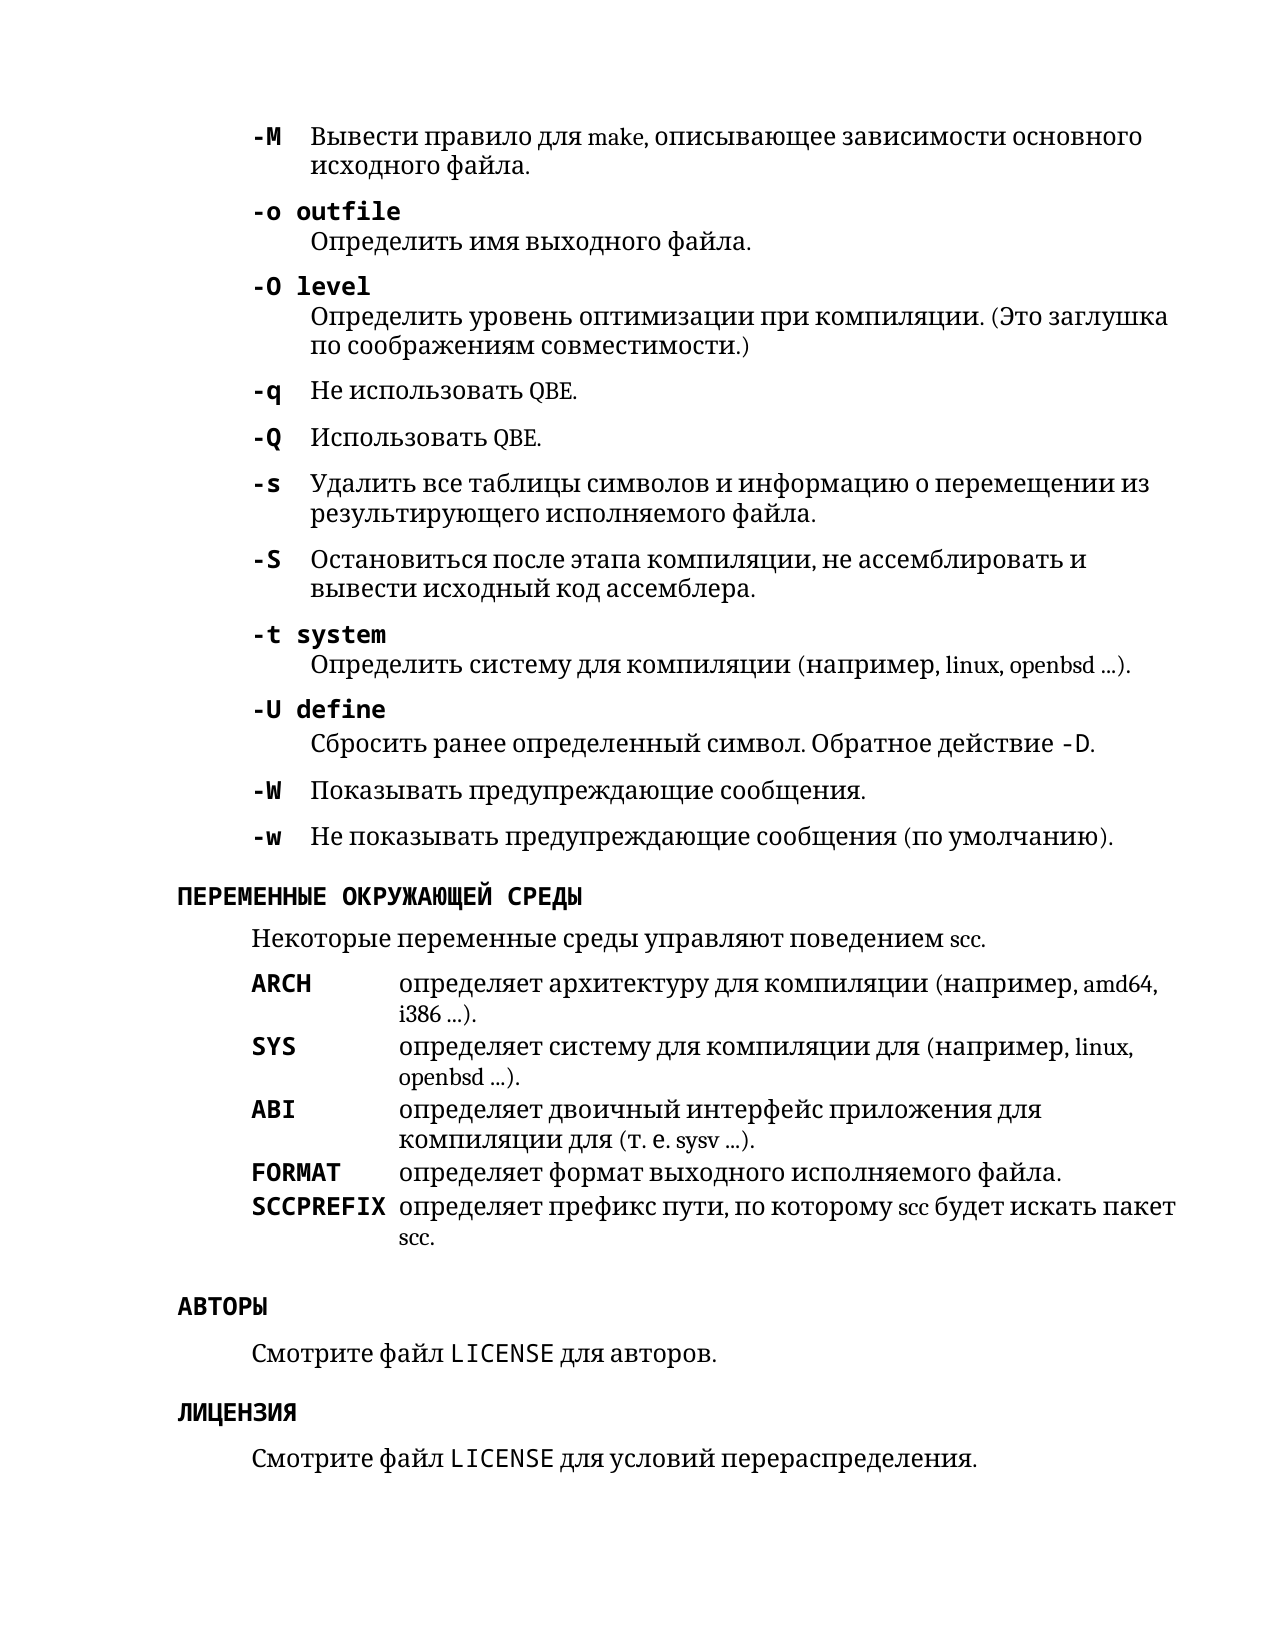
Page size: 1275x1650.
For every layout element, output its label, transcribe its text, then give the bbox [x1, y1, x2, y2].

text Определить систему для компиляции (например, linux, openbsd ...). [310, 651, 1186, 679]
text -s Удалить все таблицы символов и информацию о перемещении из результирующего исполняемого файла. [251, 466, 1186, 529]
text SYS определяет систему для компиляции для (например, linux, openbsd ...). [251, 1029, 1186, 1092]
text -t system [251, 617, 1186, 651]
text ABI определяет двоичный интерфейс приложения для компиляции для (т. е. sysv ...). [251, 1092, 1186, 1154]
text -O level [251, 269, 1186, 303]
text Сбросить ранее определенный символ. Обратное действие -D. [310, 726, 1186, 760]
text -q Не использовать QBE. [251, 373, 1186, 407]
text Смотрите файл LICENSE для условий перераспределения. [251, 1441, 1186, 1475]
text ЛИЦЕНЗИЯ [177, 1394, 1186, 1428]
text АВТОРЫ [177, 1289, 1186, 1323]
text Определить имя выходного файла. [310, 227, 1186, 256]
text -w Не показывать предупреждающие сообщения (по умолчанию). [251, 819, 1186, 853]
text ПЕРЕМЕННЫЕ ОКРУЖАЮЩЕЙ СРЕДЫ [177, 878, 1186, 912]
text FORMAT определяет формат выходного исполняемого файла. [251, 1154, 1186, 1188]
text SCCPREFIX определяет префикс пути, по которому scc будет искать пакет scc. [251, 1188, 1186, 1251]
text -U define [251, 692, 1186, 726]
text -o outfile [251, 193, 1186, 227]
text Определить уровень оптимизации при компиляции. (Это заглушка по соображениям совместимости.) [310, 303, 1186, 360]
text -W Показывать предупреждающие сообщения. [251, 772, 1186, 807]
text Некоторые переменные среды управляют поведением scc. [251, 925, 1186, 953]
text -S Остановиться после этапа компиляции, не ассемблировать и вывести исходный код ассемблера. [251, 541, 1186, 604]
text Смотрите файл LICENSE для авторов. [251, 1335, 1186, 1369]
text -Q Использовать QBE. [251, 419, 1186, 453]
text -M Вывести правило для make, описывающее зависимости основного исходного файла. [251, 118, 1186, 181]
text ARCH определяет архитектуру для компиляции (например, amd64, i386 ...). [251, 966, 1186, 1029]
